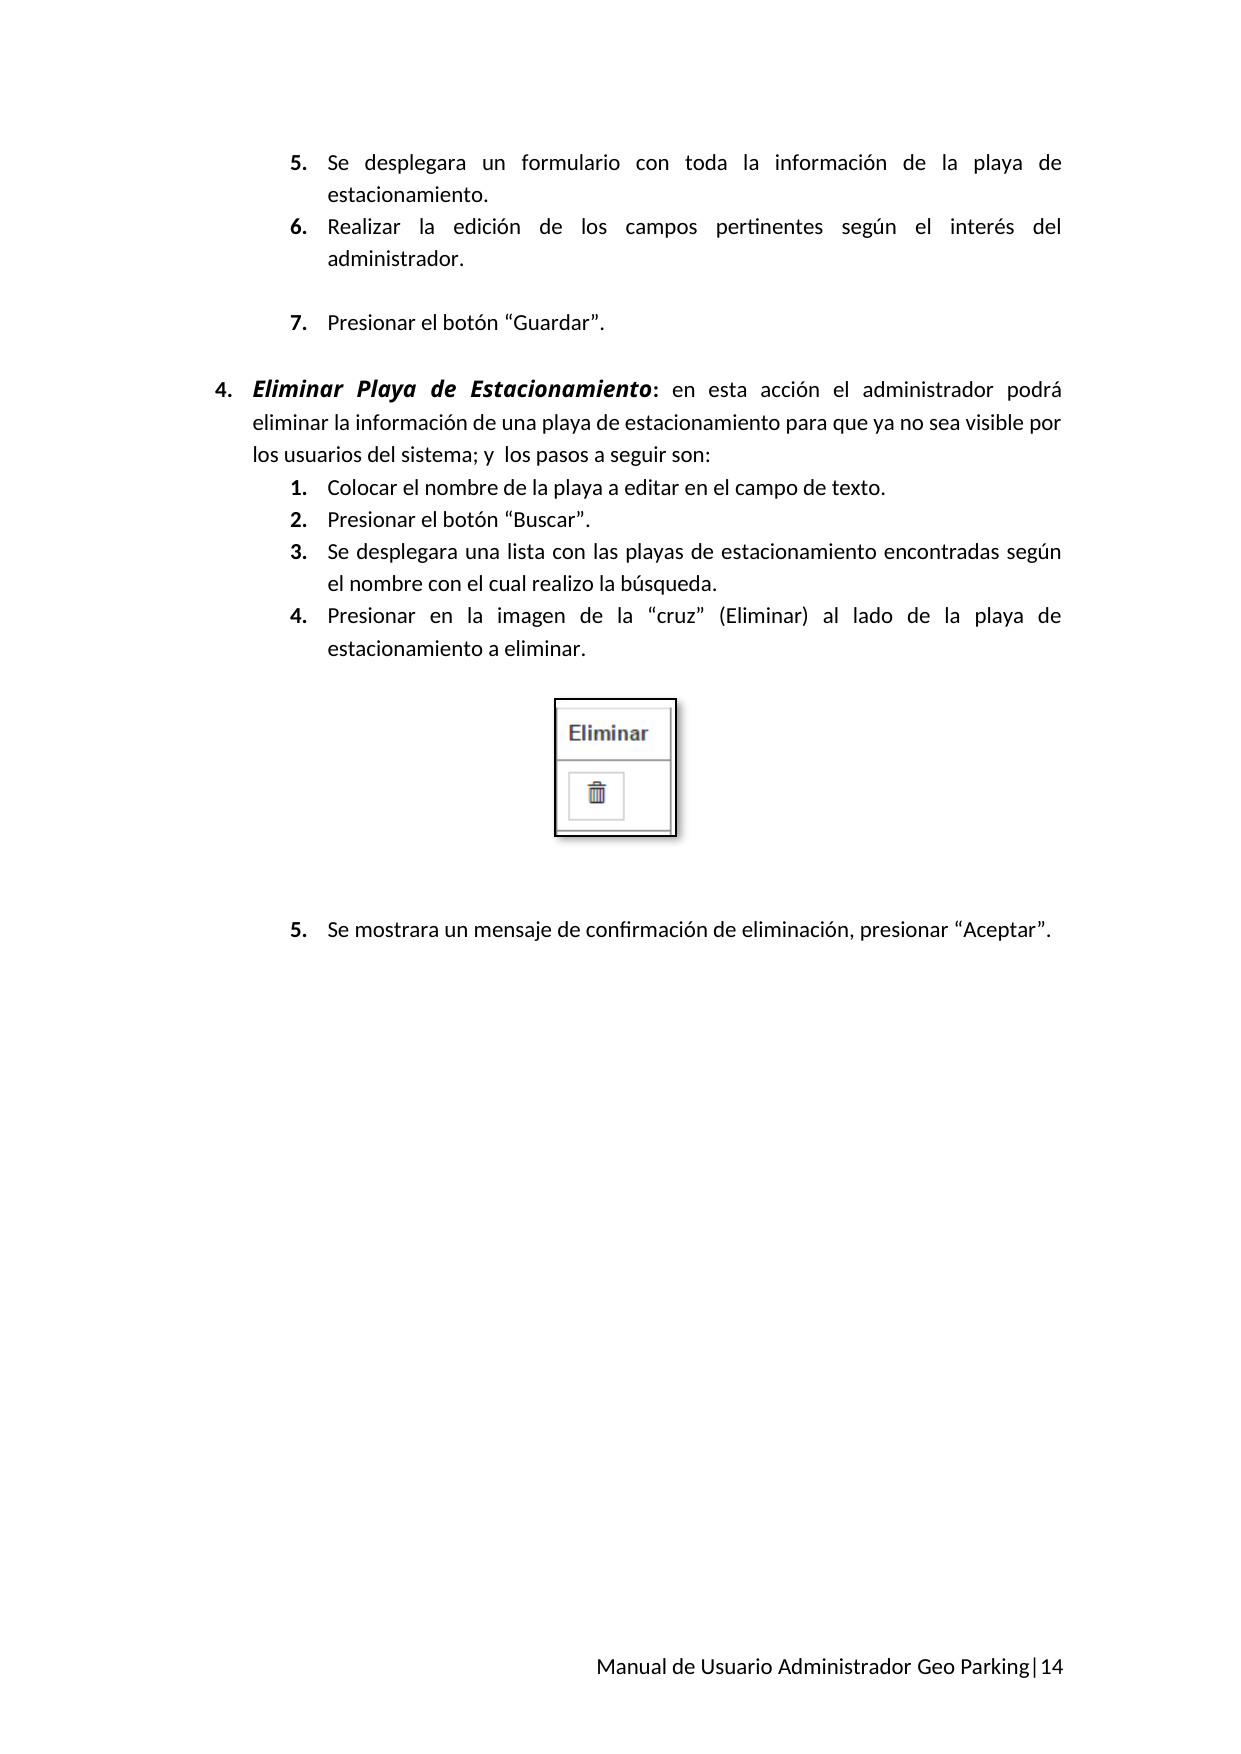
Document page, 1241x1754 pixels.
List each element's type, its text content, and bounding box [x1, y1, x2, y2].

picture [556, 700, 675, 835]
list Se desplegara un formulario con toda la información de la playa de estacionamiento. [290, 148, 1063, 208]
list Colocar el nombre de la playa a editar en el campo de texto. [290, 473, 1063, 501]
list Eliminar Playa de Estacionamiento: en esta acción el administrador podrá eliminar la información de una playa de estacionamiento para que ya no sea visible por los usuarios del sistema; y los pasos a seguir son: [215, 373, 1063, 468]
list Presionar en la imagen de la “cruz” (Eliminar) al lado de la playa de estacionamiento a eliminar. [290, 601, 1063, 662]
list Se mostrara un mensaje de confirmación de eliminación, presionar “Aceptar”. [290, 915, 1063, 943]
list Realizar la edición de los campos pertinentes según el interés del administrador. [290, 212, 1063, 272]
list Se desplegara una lista con las playas de estacionamiento encontradas según el nombre con el cual realizo la búsqueda. [290, 537, 1063, 597]
list Presionar el botón “Guardar”. [290, 308, 1063, 337]
list Presionar el botón “Buscar”. [290, 505, 1063, 533]
